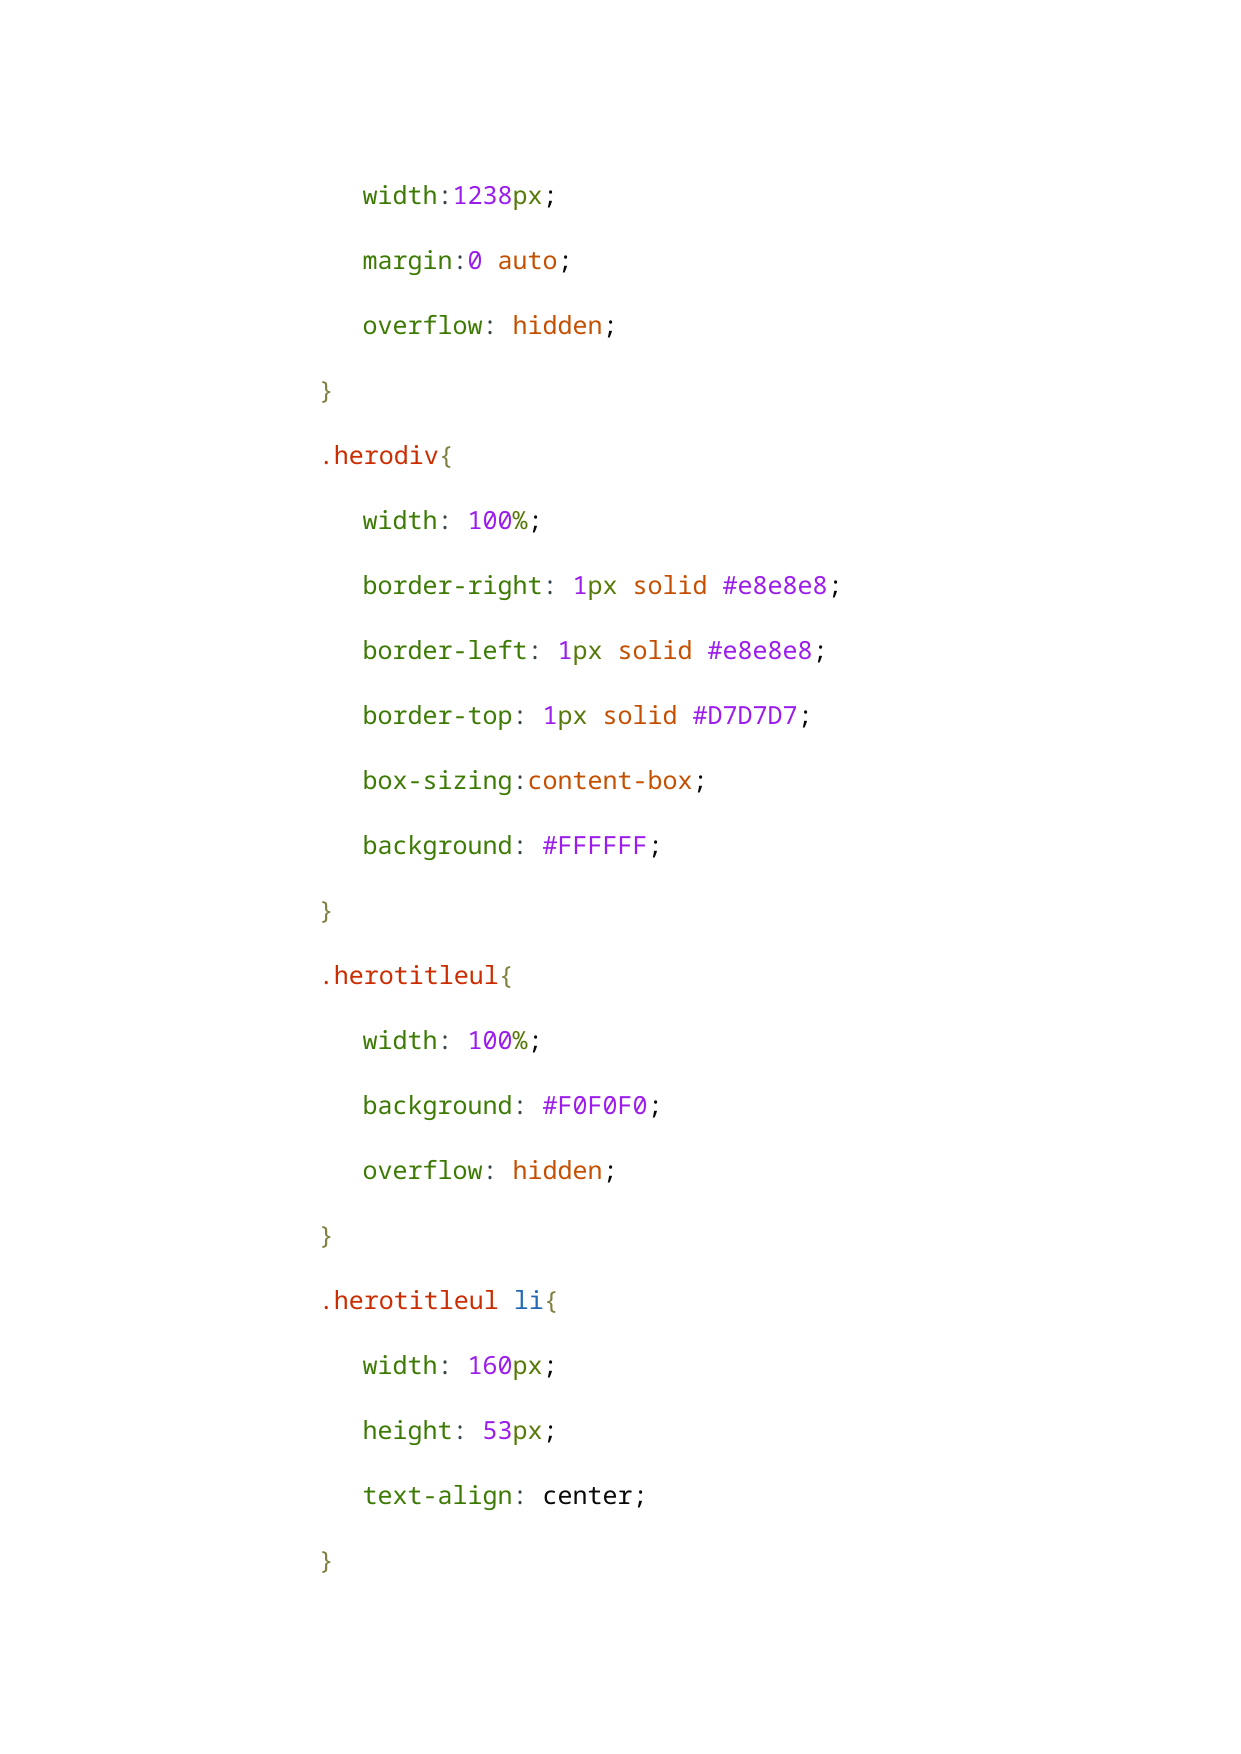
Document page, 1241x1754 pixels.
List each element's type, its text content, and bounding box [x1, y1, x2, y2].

text background: #F0F0F0; [187, 1072, 1053, 1137]
text .herotitleul{ [187, 942, 1053, 1007]
text } [187, 1202, 1053, 1267]
text border-top: 1px solid #D7D7D7; [187, 682, 1053, 747]
text width: 100%; [187, 1007, 1053, 1072]
text border-left: 1px solid #e8e8e8; [187, 617, 1053, 682]
text height: 53px; [187, 1397, 1053, 1462]
text } [187, 357, 1053, 422]
text width:1238px; [187, 162, 1053, 227]
text background: #FFFFFF; [187, 812, 1053, 877]
text box-sizing:content-box; [187, 747, 1053, 812]
text } [187, 877, 1053, 942]
text .herotitleul li{ [187, 1267, 1053, 1332]
text overflow: hidden; [187, 1137, 1053, 1202]
text .herodiv{ [187, 422, 1053, 487]
text text-align: center; [187, 1462, 1053, 1527]
text } [187, 1527, 1053, 1592]
text margin:0 auto; [187, 227, 1053, 292]
text overflow: hidden; [187, 292, 1053, 357]
text border-right: 1px solid #e8e8e8; [187, 552, 1053, 617]
text width: 100%; [187, 487, 1053, 552]
text width: 160px; [187, 1332, 1053, 1397]
